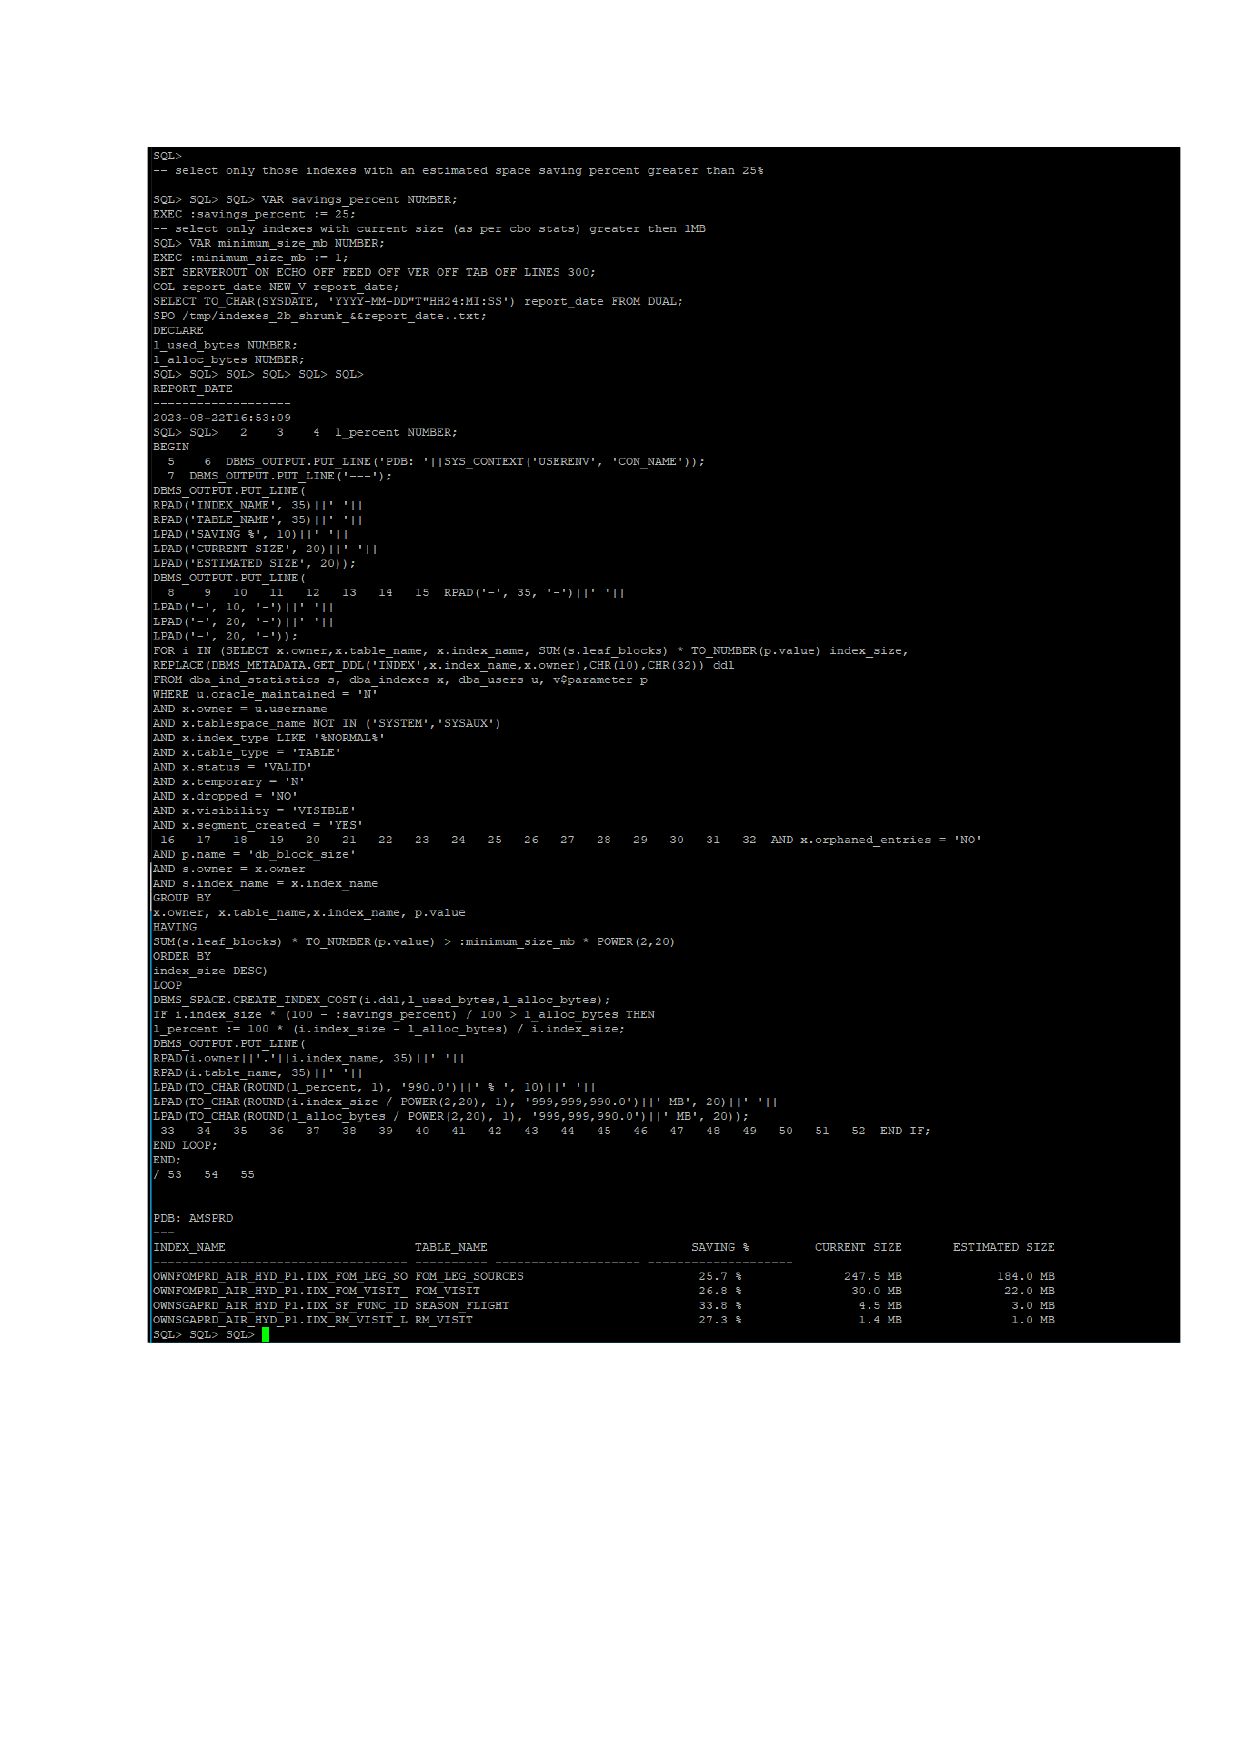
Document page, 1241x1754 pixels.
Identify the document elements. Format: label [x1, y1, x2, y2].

picture [147, 147, 1181, 1343]
